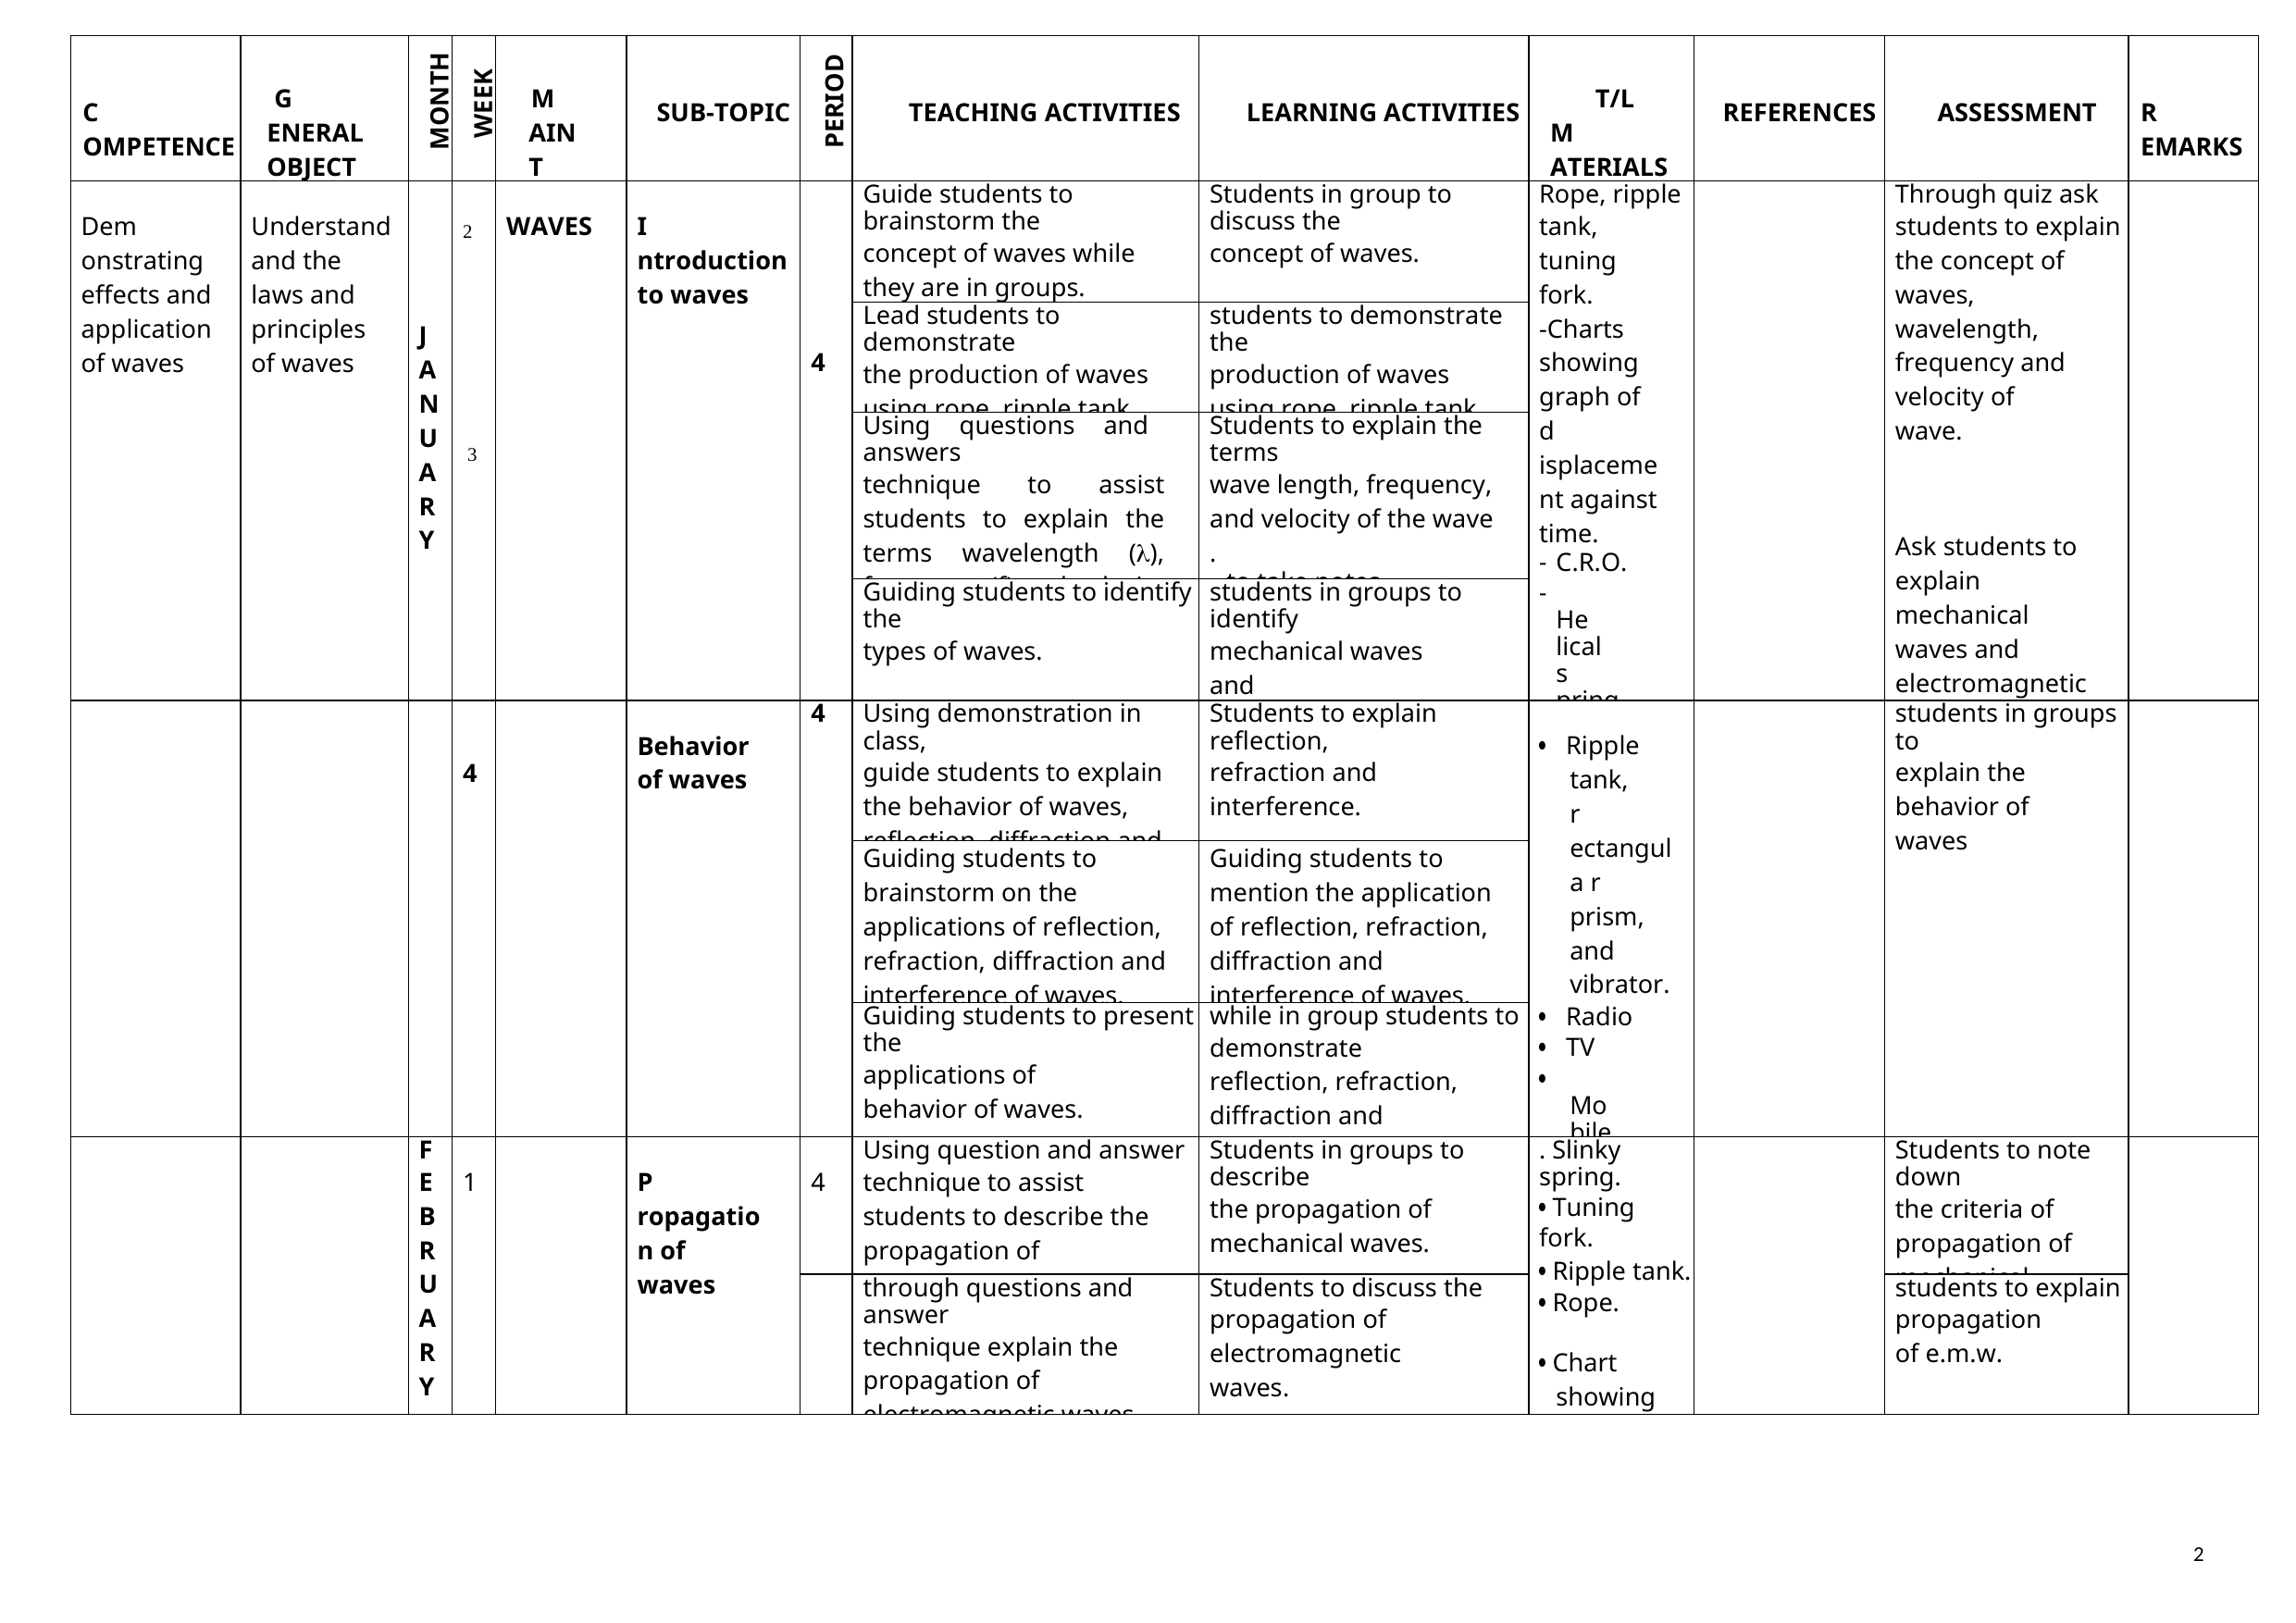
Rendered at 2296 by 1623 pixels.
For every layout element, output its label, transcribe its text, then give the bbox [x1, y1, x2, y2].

table_cell [242, 701, 408, 1136]
table_cell Students to discuss the propagation of electromagnetic waves. - [1199, 1275, 1528, 1413]
table_header PERIOD [800, 36, 851, 180]
table_cell [2129, 1137, 2258, 1413]
table_cell [71, 701, 240, 1136]
table_cell [2129, 701, 2258, 1136]
table_cell Using questions and answers technique to assist students to explain the terms wavelength (), frequency (f) and velocity (v) of the wave. [853, 413, 1198, 578]
table_cell Guide students to brainstorm the concept of waves while they are in groups. [853, 181, 1198, 302]
table_cell [496, 1137, 626, 1413]
table_cell [242, 1137, 408, 1413]
table_cell [496, 701, 626, 1136]
table_cell Guiding students to brainstorm on the applications of reflection, refraction, diffraction and interference of waves. [853, 841, 1198, 1002]
table_cell Guiding students to mention the application of reflection, refraction, diffraction and interference of waves. [1199, 841, 1528, 1002]
table_cell [409, 701, 452, 1136]
table_cell [71, 1137, 240, 1413]
table_header GENERAL OBJECTIVE [242, 36, 408, 180]
table_header T/L MATERIALS [1530, 36, 1694, 180]
table_cell Using demonstration in class, guide students to explain the behavior of waves, reflection, diffraction and interference. [853, 701, 1198, 840]
table_cell [1694, 181, 1884, 700]
table_header COMPETENCE [71, 36, 240, 180]
table_cell students to demonstrate the production of waves using rope, ripple tank and tuning fork. [1199, 303, 1528, 412]
table_cell Students in groups to describe the propagation of mechanical waves. [1199, 1137, 1528, 1273]
table_header MONTH [409, 36, 452, 180]
table_cell 4 [800, 181, 851, 700]
table_cell Understand and the laws and principles of waves [242, 181, 408, 700]
table_cell Students to note down the criteria of propagation of mechanical waves. [1885, 1137, 2128, 1273]
table_header WEEK [453, 36, 495, 180]
table_header MAIN TOPIC [496, 36, 626, 180]
table_header REMARKS [2129, 36, 2258, 180]
table_cell [800, 1275, 851, 1413]
table_cell Students to explain reflection, refraction and interference. - [1199, 701, 1528, 840]
table_cell 4 [800, 1137, 851, 1273]
table_cell students in groups to explain the behavior of waves [1885, 701, 2128, 1136]
table_cell 2 3 [453, 181, 495, 700]
table_cell Demonstrating effects and application of waves [71, 181, 240, 700]
table_cell Using question and answer technique to assist students to describe the propagation of mechanical waves. [853, 1137, 1198, 1273]
table_cell WAVES [496, 181, 626, 700]
table_cell through questions and answer technique explain the propagation of electromagnetic waves. [853, 1275, 1198, 1413]
table_header TEACHING ACTIVITIES [853, 36, 1198, 180]
table_cell [2129, 181, 2258, 700]
table_cell [1694, 701, 1884, 1136]
table_cell Through quiz ask students to explain the concept of waves, wavelength, frequency and velocity of wave. Ask students to explain mechanical waves and electromagnetic waves. [1885, 181, 2128, 700]
table_cell J A N U A R Y [409, 181, 452, 700]
table_cell Behavior of waves [627, 701, 800, 1136]
table_header LEARNING ACTIVITIES [1199, 36, 1528, 180]
table_cell [1694, 1137, 1884, 1413]
table_cell Guiding students to present the applications of behavior of waves. [853, 1003, 1198, 1136]
table_cell Guiding students to identify the types of waves. [853, 579, 1198, 700]
table_cell Propagation of waves [627, 1137, 800, 1413]
text 2 [62, 1541, 2203, 1567]
table_header ASSESSMENT [1885, 36, 2128, 180]
table_header REFERENCES [1694, 36, 1884, 180]
table_cell while in group students to demonstrate reflection, refraction, diffraction and interference of waves [1199, 1003, 1528, 1136]
table_cell 4 [453, 701, 495, 1136]
table_cell students in groups to identify mechanical waves and electromagnetic waves. [1199, 579, 1528, 700]
table_cell Students in group to discuss the concept of waves. [1199, 181, 1528, 302]
table_cell F E B R U A R Y [409, 1137, 452, 1413]
table_cell 1 [453, 1137, 495, 1413]
table_cell Introduction to waves [627, 181, 800, 700]
table_header SUB-TOPIC [627, 36, 800, 180]
table_cell 4 [800, 701, 851, 1136]
table_cell Lead students to demonstrate the production of waves using rope, ripple tank and tuning fork. [853, 303, 1198, 412]
table_cell Students to explain the terms wave length, frequency, and velocity of the wave . - to take notes. [1199, 413, 1528, 578]
table_cell . Slinky spring.  Tuning fork.  Ripple tank.  Rope.  Chart showing the e.m. spectrum. [1530, 1137, 1694, 1413]
table_cell students to explain propagation of e.m.w. [1885, 1275, 2128, 1413]
table_cell Rope, ripple tank, tuning fork. -Charts showing graph of displacement against time. - C.R.O. - Helical spring - Drum - Light [1530, 181, 1694, 700]
table_cell  Ripple tank, rectangula r prism, and vibrator.  Radio  TV  Mobile phone.  Ripple tank  Rectangula r prisms.  Vibrator. [1530, 701, 1694, 1136]
